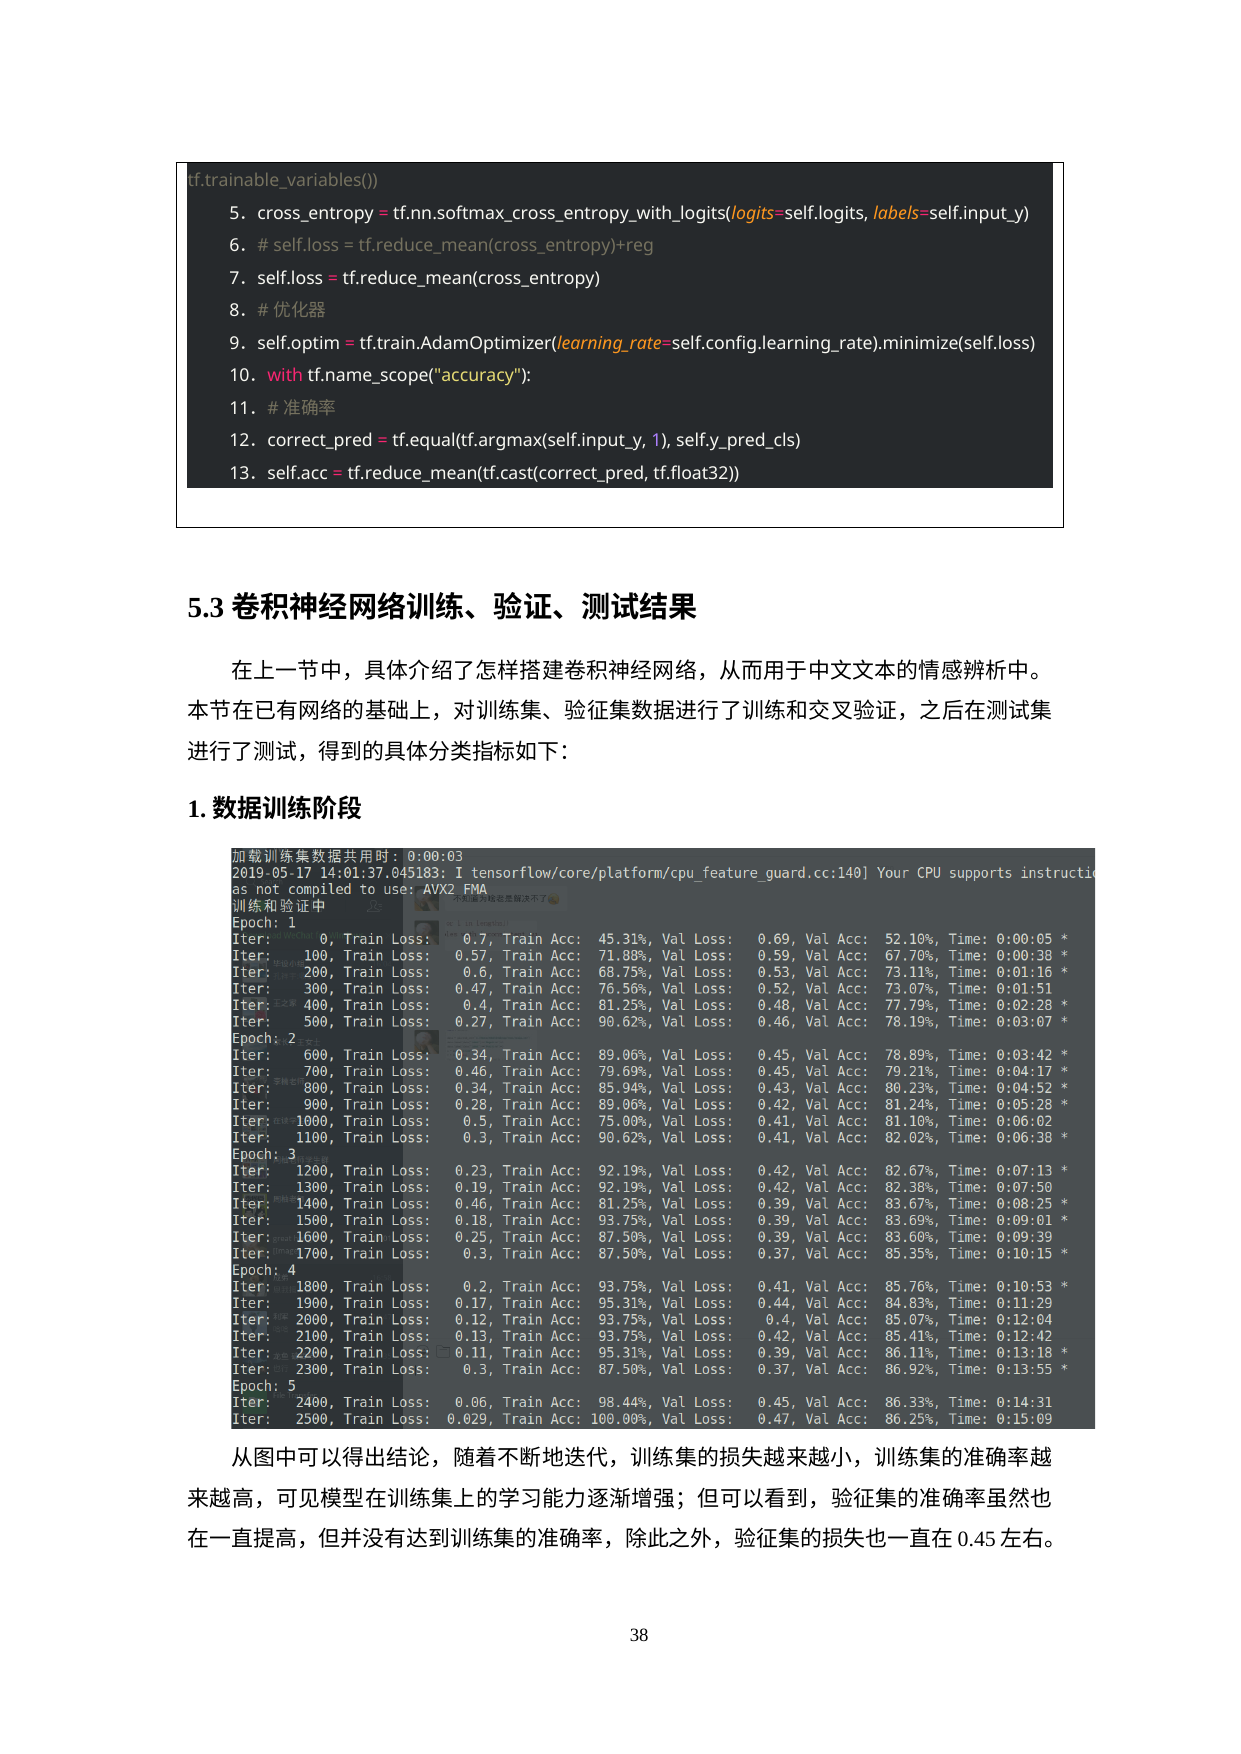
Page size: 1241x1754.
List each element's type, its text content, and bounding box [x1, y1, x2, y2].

list 数据训练阶段 [187, 774, 1053, 839]
list 在上一节中，具体介绍了怎样搭建卷积神经网络，从而用于中文文本的情感辨析中。本节在已有网络的基础上，对训练集、验征集数据进行了训练和交叉验证，之后在测试集进行了测试，得到的具体分类指标如下： [187, 652, 1053, 766]
picture [231, 848, 1096, 1429]
list 从图中可以得出结论，随着不断地迭代，训练集的损失越来越小，训练集的准确率越来越高，可见模型在训练集上的学习能力逐渐增强；但可以看到，验征集的准确率虽然也在一直提高，但并没有达到训练集的准确率，除此之外，验征集的损失也一直在0.45左右。 [187, 1439, 1053, 1553]
subtitle 5.3 卷积神经网络训练、验证、测试结果 [187, 572, 1053, 637]
